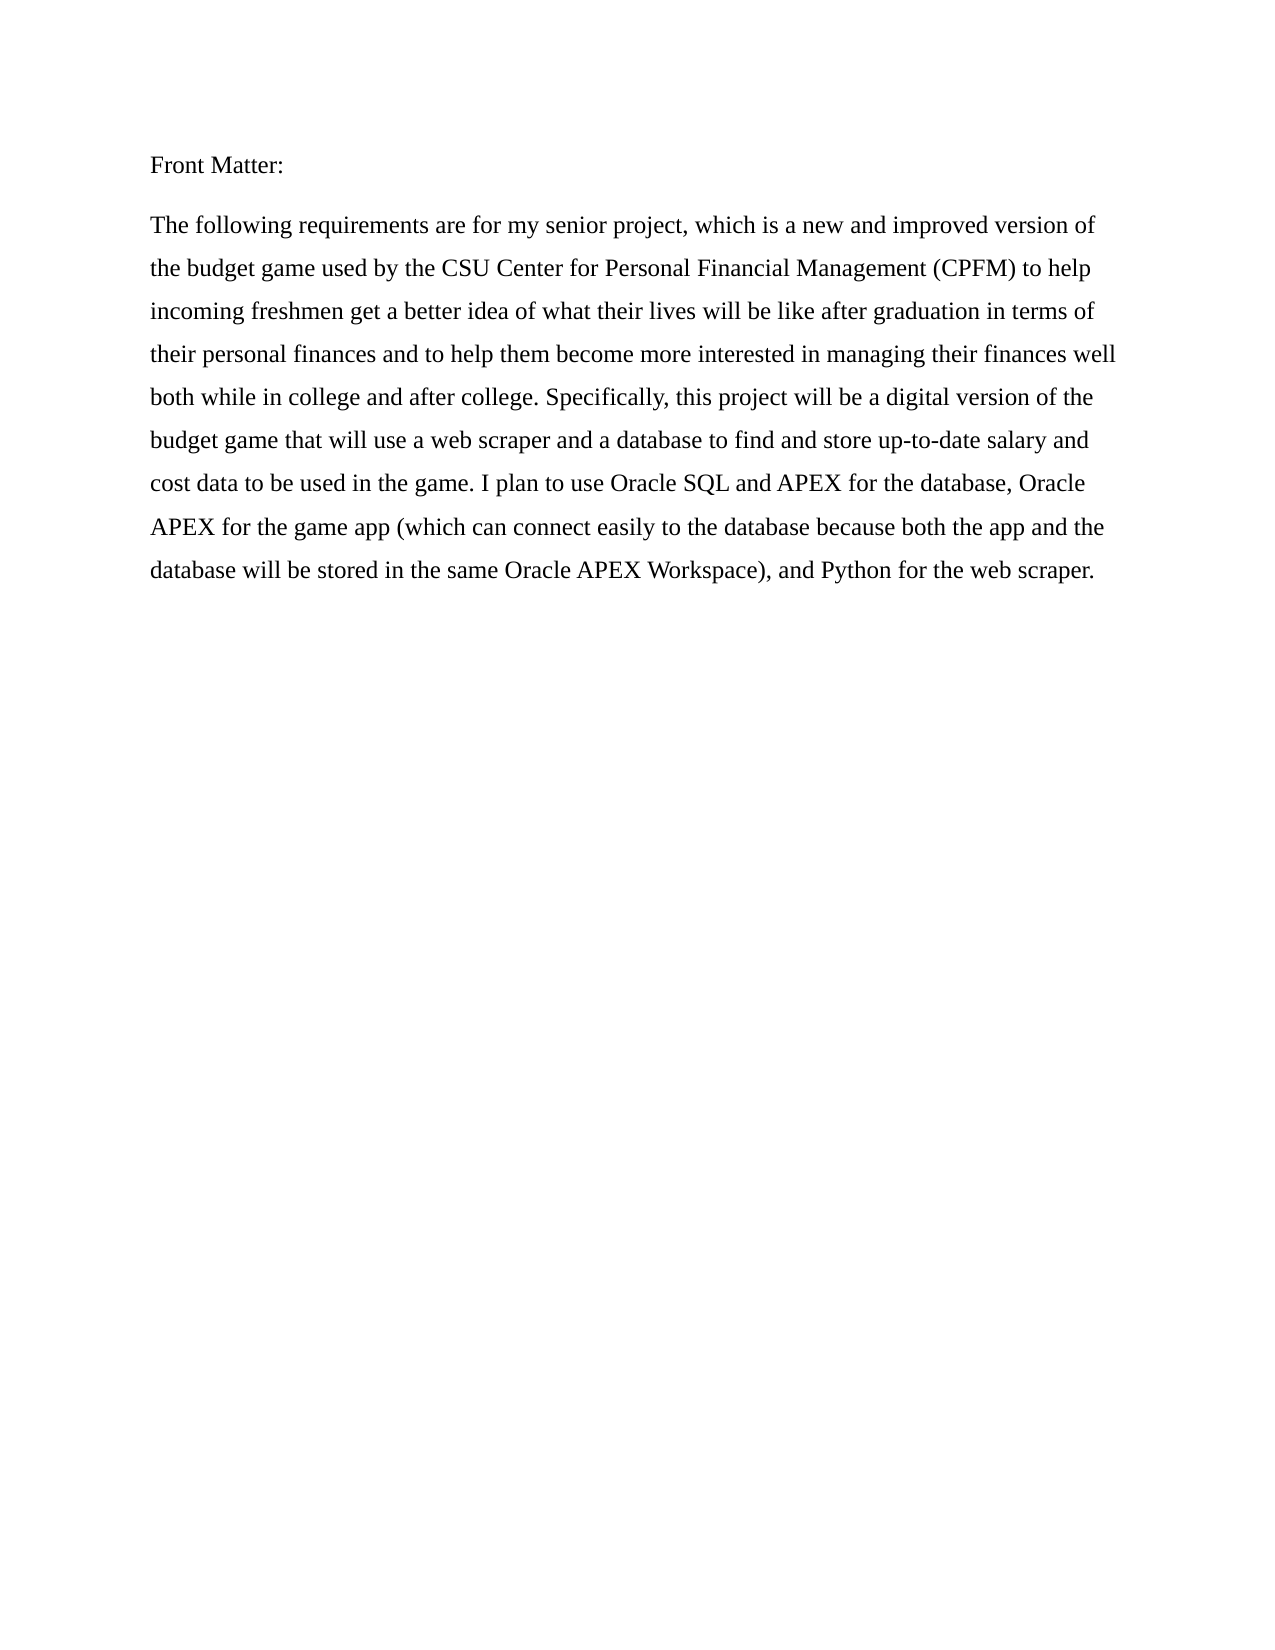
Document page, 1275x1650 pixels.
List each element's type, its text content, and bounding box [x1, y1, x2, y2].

text The following requirements are for my senior project, which is a new and improved version of the budget game used by the CSU Center for Personal Financial Management (CPFM) to help incoming freshmen get a better idea of what their lives will be like after graduation in terms of their personal finances and to help them become more interested in managing their finances well both while in college and after college. Specifically, this project will be a digital version of the budget game that will use a web scraper and a database to find and store up-to-date salary and cost data to be used in the game. I plan to use Oracle SQL and APEX for the database, Oracle APEX for the game app (which can connect easily to the database because both the app and the database will be stored in the same Oracle APEX Workspace), and Python for the web scraper. [150, 210, 1125, 583]
text Front Matter: [150, 150, 1125, 179]
